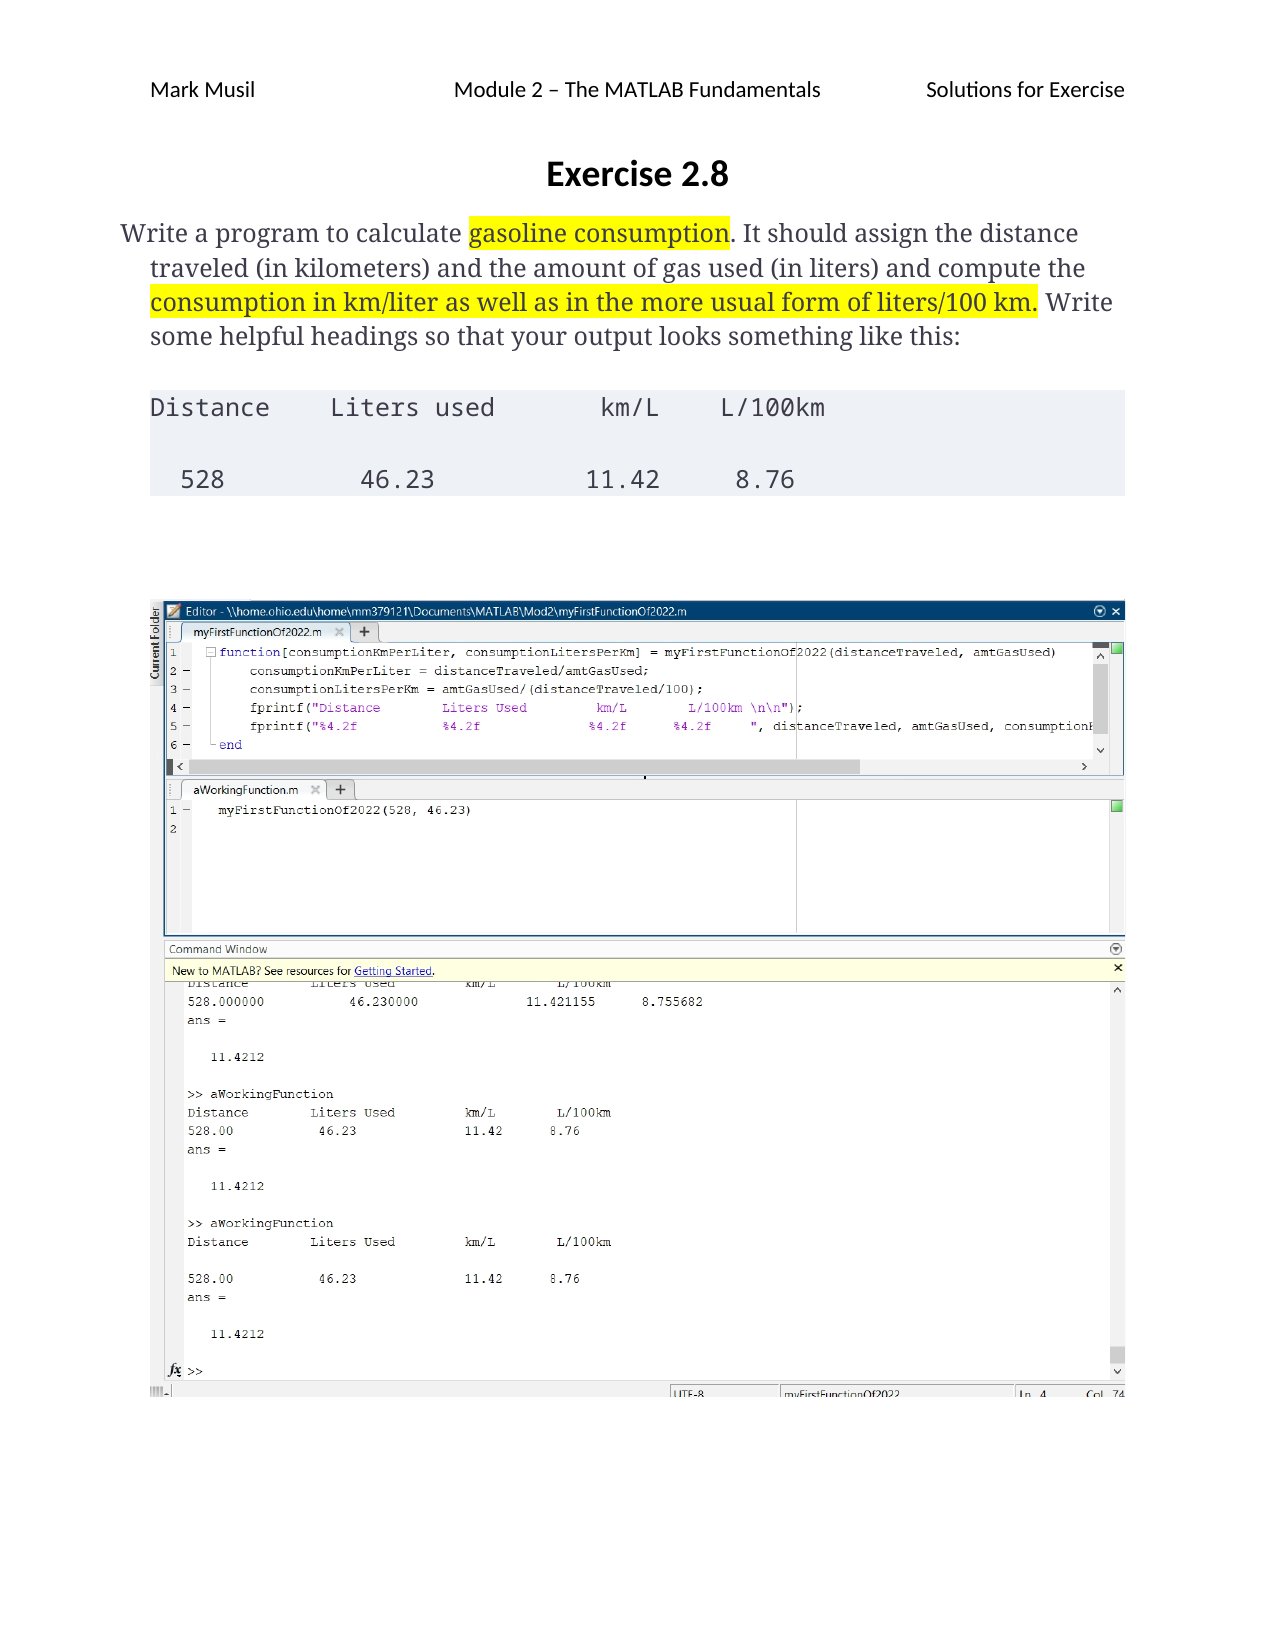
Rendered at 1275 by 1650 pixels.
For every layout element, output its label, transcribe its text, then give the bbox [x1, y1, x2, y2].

text Exercise 2.8 [150, 150, 1125, 196]
text 528 46.23 11.42 8.76 [150, 461, 1125, 496]
text Distance Liters used km/L L/100km [150, 390, 1125, 424]
text Write a program to calculate gasoline consumption. It should assign the distance traveled (in kilometers) and the amount of gas used (in liters) and compute the consumption in km/liter as well as in the more usual form of liters/100 km. Write some helpful headings so that your output looks something like this: [120, 216, 1125, 352]
